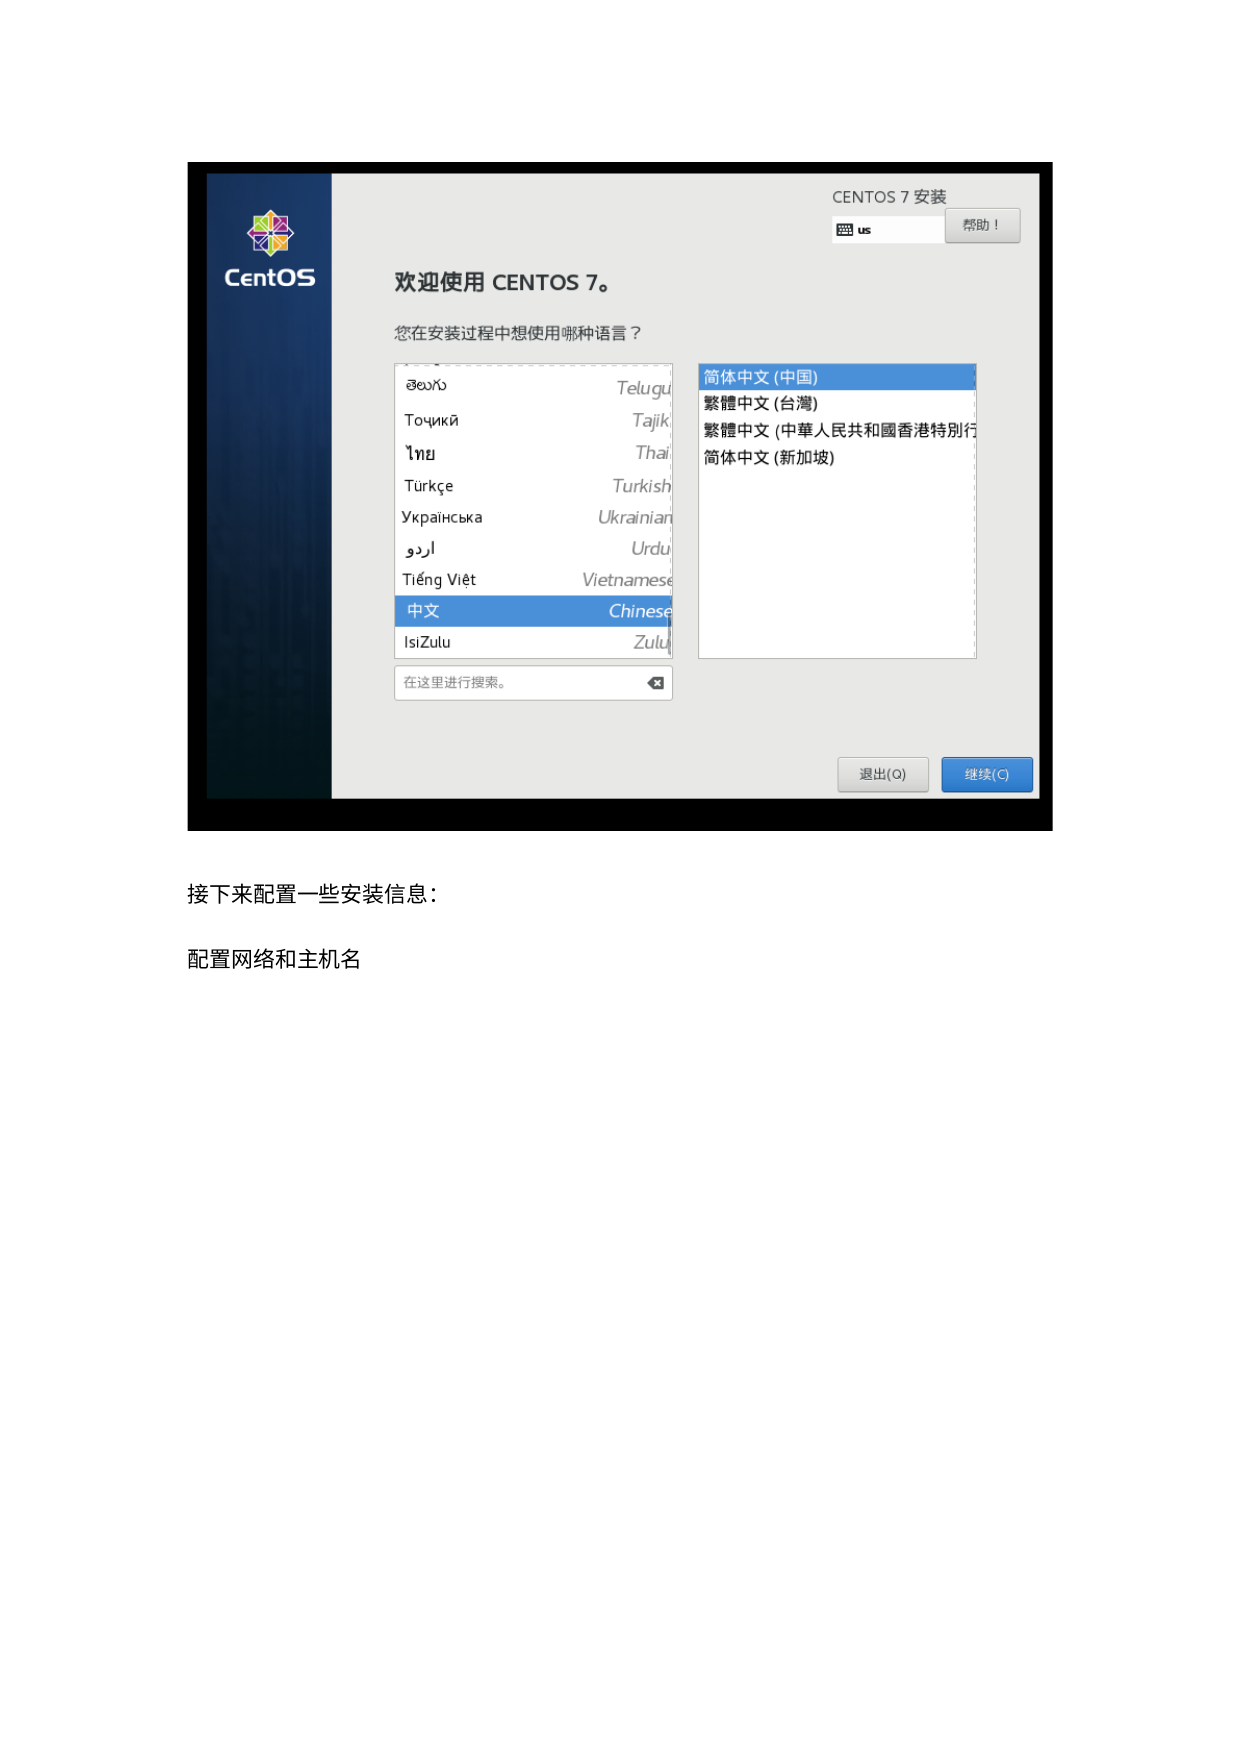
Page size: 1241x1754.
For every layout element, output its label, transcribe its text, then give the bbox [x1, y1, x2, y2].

text 接下来配置一些安装信息： [187, 877, 1053, 909]
text 配置网络和主机名 [187, 942, 1053, 974]
picture [187, 162, 1053, 831]
